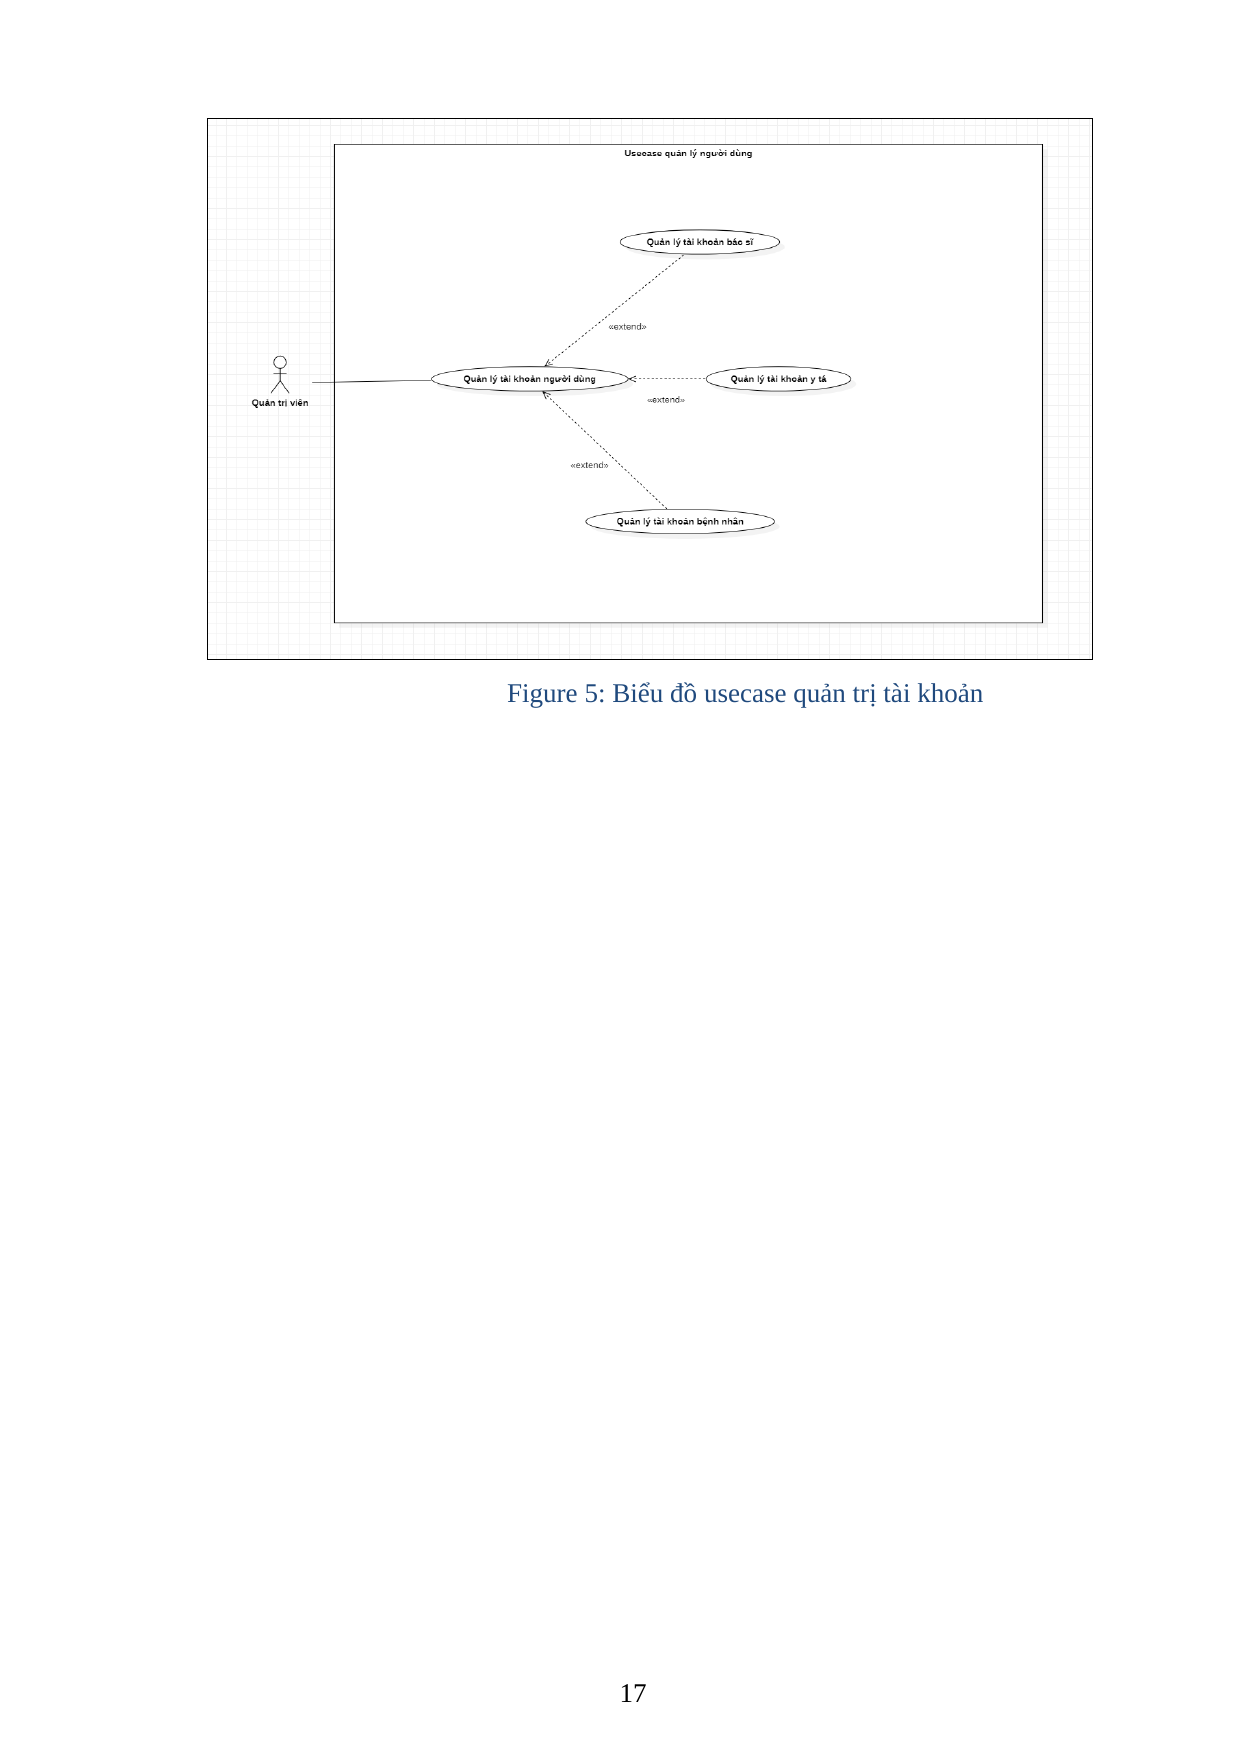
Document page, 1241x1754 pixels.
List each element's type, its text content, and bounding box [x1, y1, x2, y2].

picture [208, 119, 1092, 659]
text Figure 5: Biểu đồ usecase quản trị tài khoản [207, 677, 1092, 708]
